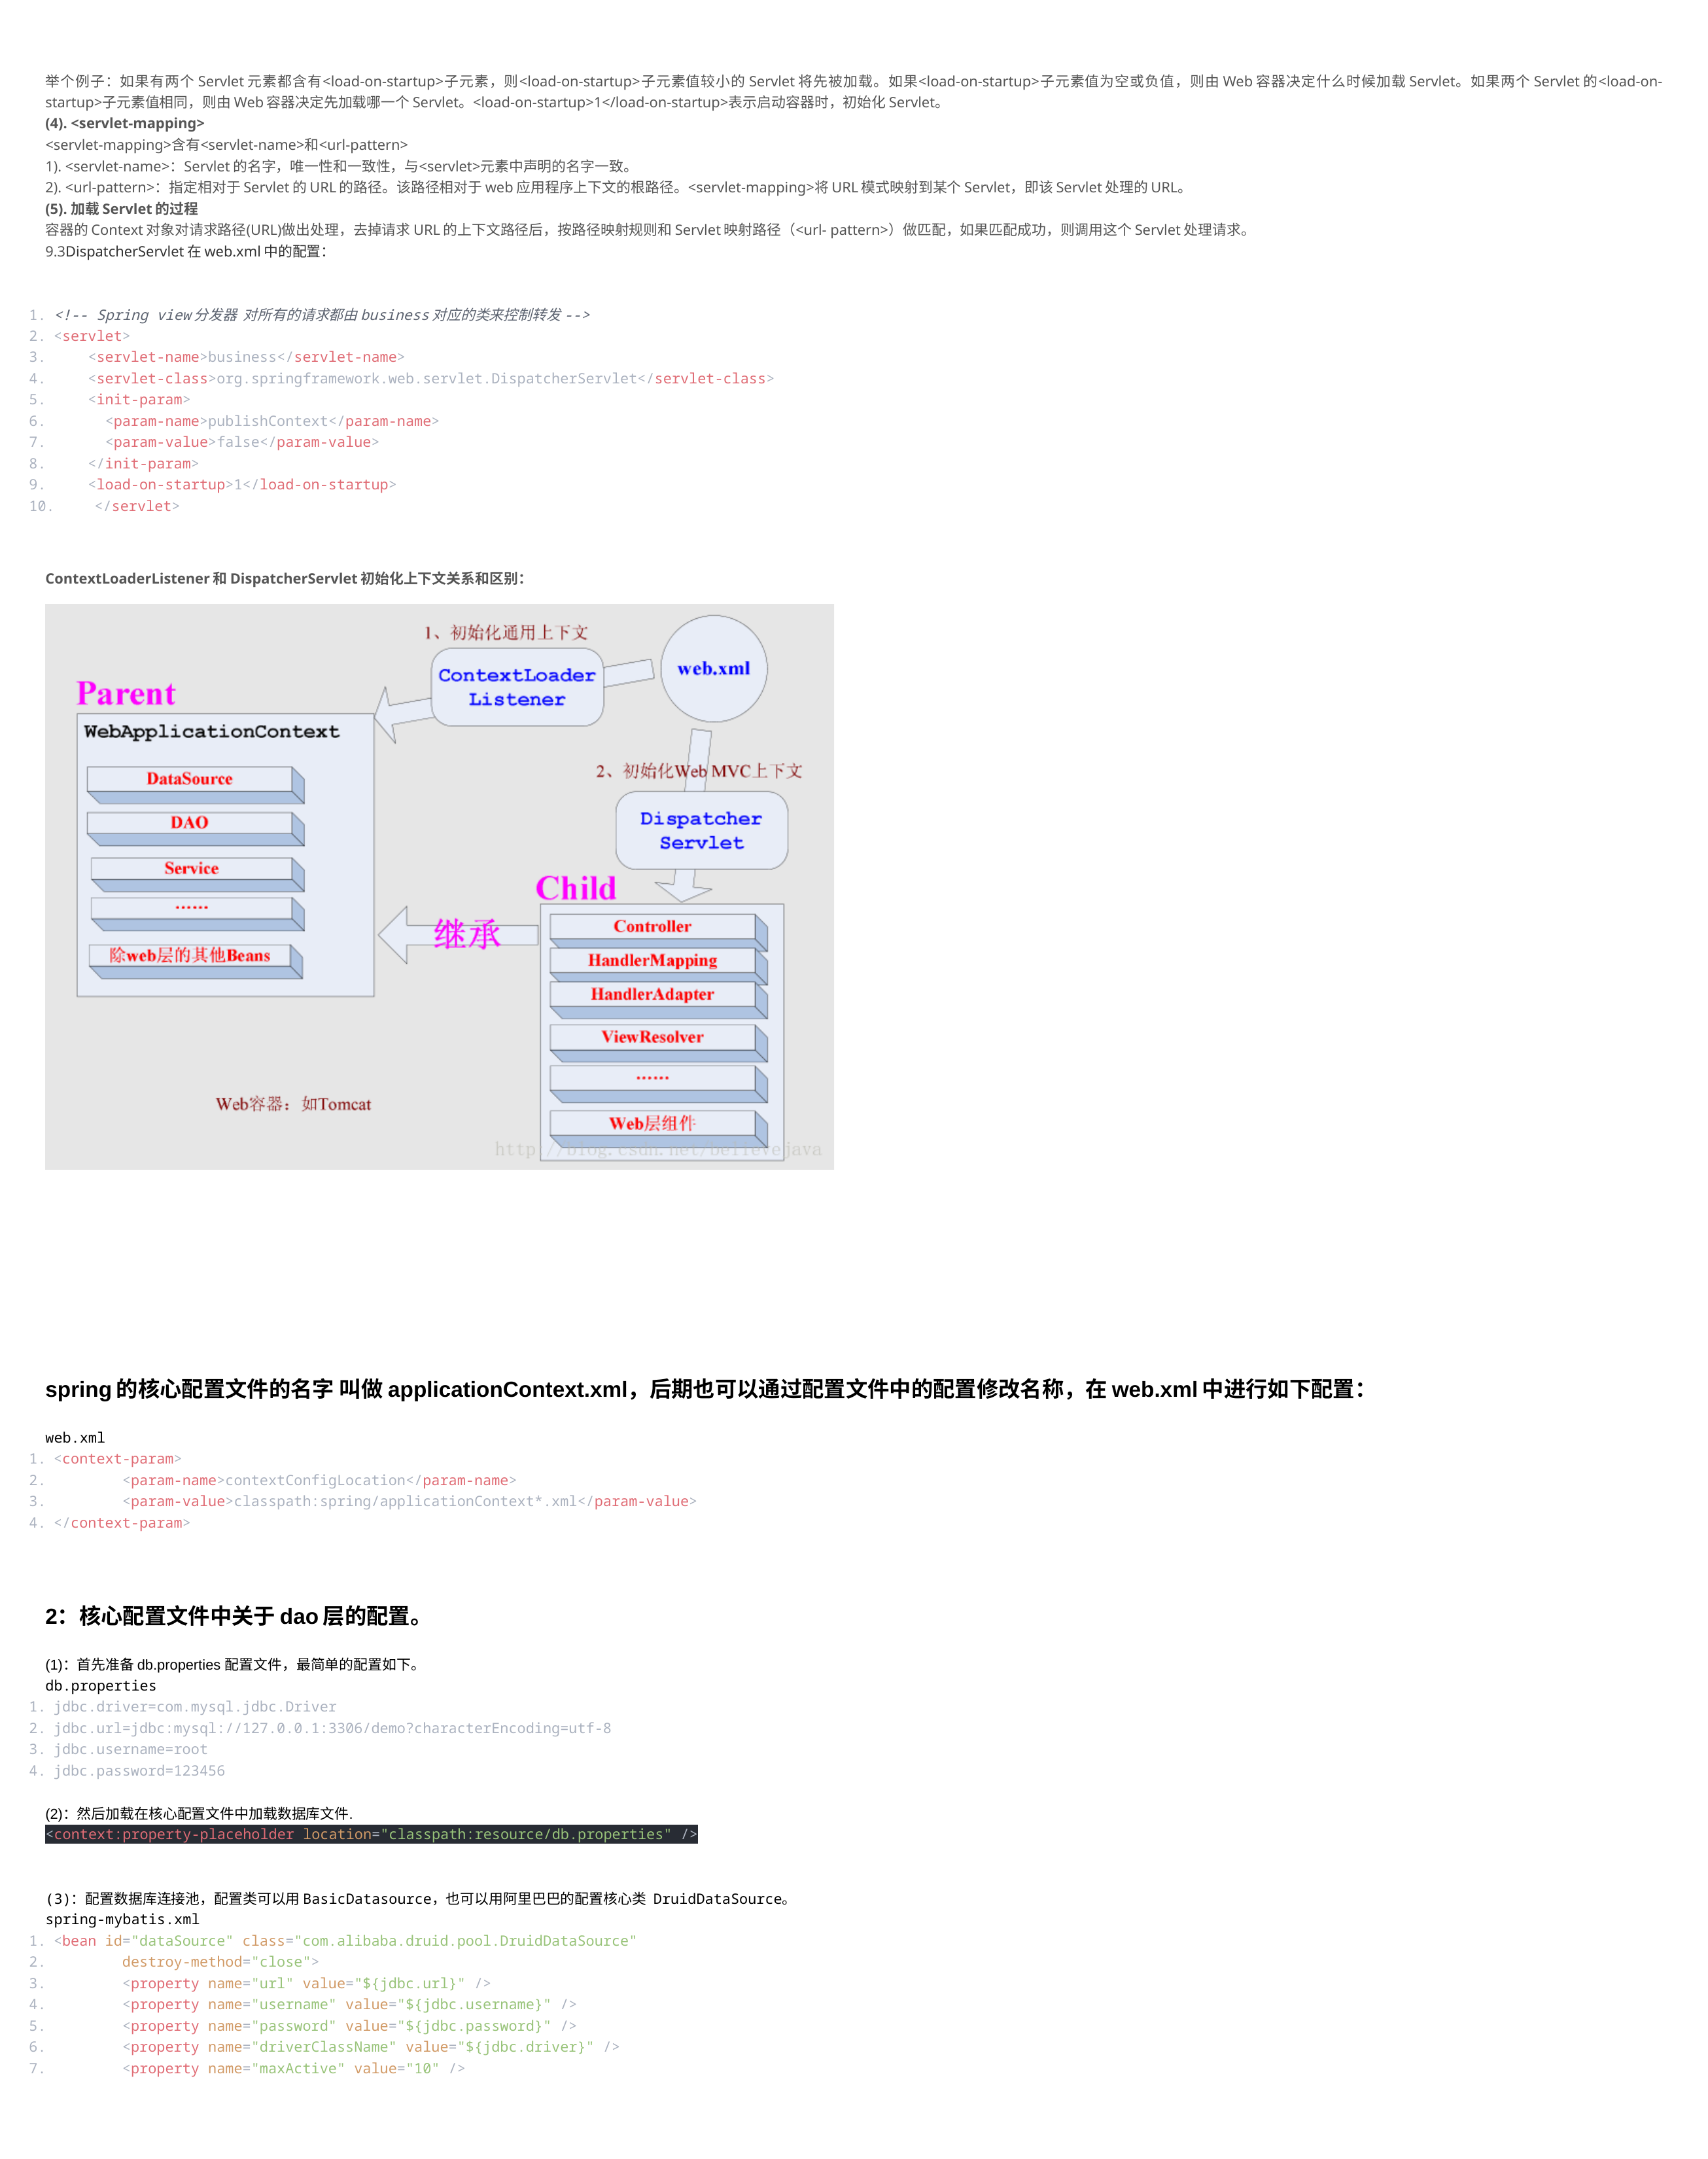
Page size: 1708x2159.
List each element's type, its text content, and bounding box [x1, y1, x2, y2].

text spring-mybatis.xml [45, 1908, 1662, 1929]
list </init-param> [29, 452, 1662, 474]
list <param-value>classpath:spring/applicationContext*.xml</param-value> [29, 1490, 1662, 1511]
list <param-name>publishContext</param-name> [29, 410, 1662, 431]
list jdbc.driver=com.mysql.jdbc.Driver [29, 1696, 1662, 1717]
subtitle spring的核心配置文件的名字 叫做 applicationContext.xml，后期也可以通过配置文件中的配置修改名称，在web.xml中进行如下配置： [45, 1366, 1662, 1409]
list <init-param> [29, 389, 1662, 410]
list </context-param> [29, 1511, 1662, 1533]
list <property name="driverClassName" value="${jdbc.driver}" /> [29, 2036, 1662, 2057]
list <context-param> [29, 1448, 1662, 1469]
text db.properties [45, 1674, 1662, 1696]
list <servlet-class>org.springframework.web.servlet.DispatcherServlet</servlet-class> [29, 367, 1662, 389]
text 9.3DispatcherServlet在web.xml中的配置： [45, 239, 1662, 261]
list jdbc.url=jdbc:mysql://127.0.0.1:3306/demo?characterEncoding=utf-8 [29, 1717, 1662, 1738]
list jdbc.username=root [29, 1738, 1662, 1759]
text 2). <url-pattern>：指定相对于Servlet的URL的路径。该路径相对于web应用程序上下文的根路径。<servlet-mapping>将URL模式映射到某个Servlet，即该Servlet处理的URL。 [45, 176, 1662, 197]
list <property name="url" value="${jdbc.url}" /> [29, 1972, 1662, 1993]
text (5). 加载Servlet的过程 [45, 197, 1662, 219]
list <property name="maxActive" value="10" /> [29, 2057, 1662, 2079]
text <servlet-mapping>含有<servlet-name>和<url-pattern> [45, 133, 1662, 154]
text (1)：首先准备db.properties 配置文件，最简单的配置如下。 [45, 1653, 1662, 1674]
list <load-on-startup>1</load-on-startup> [29, 474, 1662, 495]
text <context:property-placeholder location="classpath:resource/db.properties" /> [45, 1823, 1662, 1844]
text 容器的Context对象对请求路径(URL)做出处理，去掉请求URL的上下文路径后，按路径映射规则和Servlet映射路径（<url- pattern>）做匹配，如果匹配成功，则调用这个Servlet处理请求。 [45, 219, 1662, 239]
list <servlet> [29, 325, 1662, 346]
list <servlet-name>business</servlet-name> [29, 346, 1662, 367]
list <param-value>false</param-value> [29, 431, 1662, 452]
list <param-name>contextConfigLocation</param-name> [29, 1469, 1662, 1490]
list jdbc.password=123456 [29, 1759, 1662, 1781]
text 1). <servlet-name>：Servlet的名字，唯一性和一致性，与<servlet>元素中声明的名字一致。 [45, 154, 1662, 176]
subtitle 2：核心配置文件中关于dao层的配置。 [45, 1593, 1662, 1636]
text web.xml [45, 1426, 1662, 1448]
text (2)：然后加载在核心配置文件中加载数据库文件. [45, 1802, 1662, 1823]
list </servlet> [29, 495, 1662, 516]
picture [45, 604, 835, 1170]
list <bean id="dataSource" class="com.alibaba.druid.pool.DruidDataSource" [29, 1929, 1662, 1951]
list destroy-method="close"> [29, 1951, 1662, 1972]
text (4). <servlet-mapping> [45, 112, 1662, 133]
subtitle ContextLoaderListener和DispatcherServlet初始化上下文关系和区别： [45, 567, 1662, 588]
text 举个例子：如果有两个Servlet元素都含有<load-on-startup>子元素，则<load-on-startup>子元素值较小的Servlet将先被加载。如果<load-on-startup>子元素值为空或负值，则由Web容器决定什么时候加载Servlet。如果两个Servlet的<load-on-startup>子元素值相同，则由Web容器决定先加载哪一个Servlet。<load-on-startup>1</load-on-startup>表示启动容器时，初始化Servlet。 [45, 69, 1662, 112]
list <property name="password" value="${jdbc.password}" /> [29, 2014, 1662, 2036]
text (3)：配置数据库连接池，配置类可以用BasicDatasource，也可以用阿里巴巴的配置核心类 DruidDataSource。 [45, 1887, 1662, 1908]
list <!-- Spring view分发器 对所有的请求都由business对应的类来控制转发 --> [29, 304, 1662, 325]
list <property name="username" value="${jdbc.username}" /> [29, 1993, 1662, 2014]
